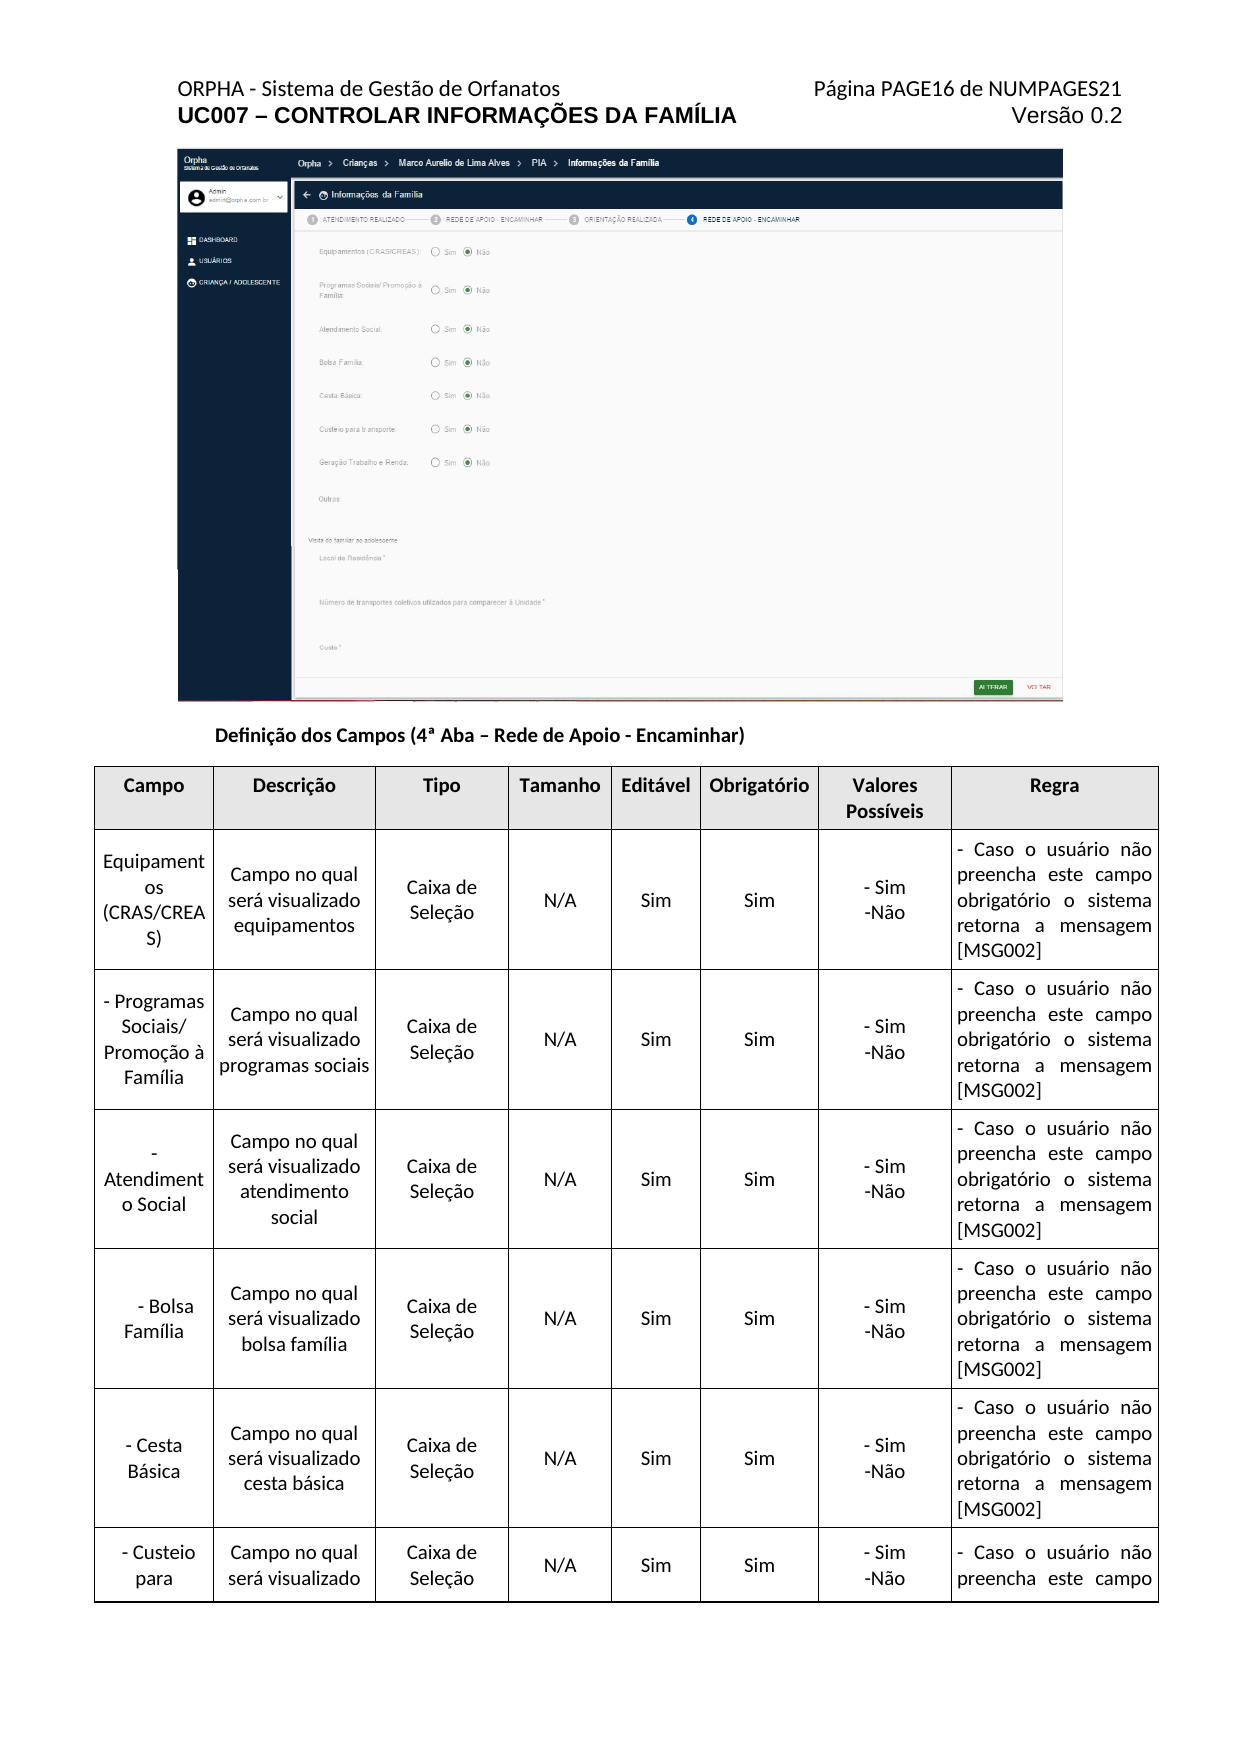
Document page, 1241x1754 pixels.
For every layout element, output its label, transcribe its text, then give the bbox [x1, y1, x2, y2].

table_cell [952, 1528, 1158, 1601]
table_cell - Bolsa Família [95, 1249, 213, 1388]
table_cell Sim [701, 1389, 818, 1527]
table_cell N/A [509, 830, 611, 969]
table_cell N/A [509, 1528, 611, 1601]
table_cell Sim [612, 970, 700, 1108]
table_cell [214, 1528, 375, 1601]
table_cell Caixa de Seleção [376, 1249, 508, 1388]
table_header Editável [612, 767, 700, 829]
table_cell Equipamentos (CRAS/CREAS) [95, 830, 213, 969]
table_cell Caixa de Seleção [376, 1110, 508, 1248]
table_cell - Caso o usuário não preencha este campo obrigatório o sistema retorna a mensagem [MSG002] [952, 1389, 1158, 1527]
table_cell Campo no qual será visualizado cesta básica [214, 1389, 375, 1527]
table_header Descrição [214, 767, 375, 829]
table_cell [95, 1528, 213, 1601]
table_cell Sim [612, 1110, 700, 1248]
table_cell - Sim -Não [819, 830, 951, 969]
table_cell - Sim -Não [819, 1249, 951, 1388]
table_header Tamanho [509, 767, 611, 829]
table_cell Sim [701, 1528, 818, 1601]
table_cell Sim [612, 830, 700, 969]
text Definição dos Campos (4ª Aba – Rede de Apoio - Encaminhar) [177, 722, 1063, 747]
picture [177, 147, 1063, 703]
table_cell Caixa de Seleção [376, 830, 508, 969]
table_cell - Atendimento Social [95, 1110, 213, 1248]
table_cell Caixa de Seleção [376, 970, 508, 1108]
table_cell Sim [701, 970, 818, 1108]
table_cell Sim [701, 1249, 818, 1388]
table_cell Campo no qual será visualizado programas sociais [214, 970, 375, 1108]
table_cell - Sim -Não [819, 1110, 951, 1248]
table_cell - Cesta Básica [95, 1389, 213, 1527]
table_header Tipo [376, 767, 508, 829]
table_cell - Caso o usuário não preencha este campo obrigatório o sistema retorna a mensagem [MSG002] [952, 1110, 1158, 1248]
table_cell Sim [612, 1389, 700, 1527]
table_cell - Sim -Não [819, 1389, 951, 1527]
table_cell - Sim -Não [819, 970, 951, 1108]
table_header Obrigatório [701, 767, 818, 829]
table_cell Campo no qual será visualizado atendimento social [214, 1110, 375, 1248]
table_cell - Caso o usuário não preencha este campo obrigatório o sistema retorna a mensagem [MSG002] [952, 1249, 1158, 1388]
table_cell N/A [509, 1389, 611, 1527]
table_cell Campo no qual será visualizado equipamentos [214, 830, 375, 969]
table_cell - Sim -Não [819, 1528, 951, 1601]
table_cell Sim [612, 1528, 700, 1601]
table_cell - Programas Sociais/ Promoção à Família [95, 970, 213, 1108]
table_header Campo [95, 767, 213, 829]
table_cell Caixa de Seleção [376, 1528, 508, 1601]
table_cell Sim [701, 1110, 818, 1248]
table_cell Caixa de Seleção [376, 1389, 508, 1527]
table_header Regra [952, 767, 1158, 829]
table_cell - Caso o usuário não preencha este campo obrigatório o sistema retorna a mensagem [MSG002] [952, 830, 1158, 969]
table_cell N/A [509, 970, 611, 1108]
table_cell N/A [509, 1110, 611, 1248]
table_cell N/A [509, 1249, 611, 1388]
table_cell - Caso o usuário não preencha este campo obrigatório o sistema retorna a mensagem [MSG002] [952, 970, 1158, 1108]
table_cell Campo no qual será visualizado bolsa família [214, 1249, 375, 1388]
table_cell Sim [612, 1249, 700, 1388]
table_cell Sim [701, 830, 818, 969]
table_header Valores Possíveis [819, 767, 951, 829]
